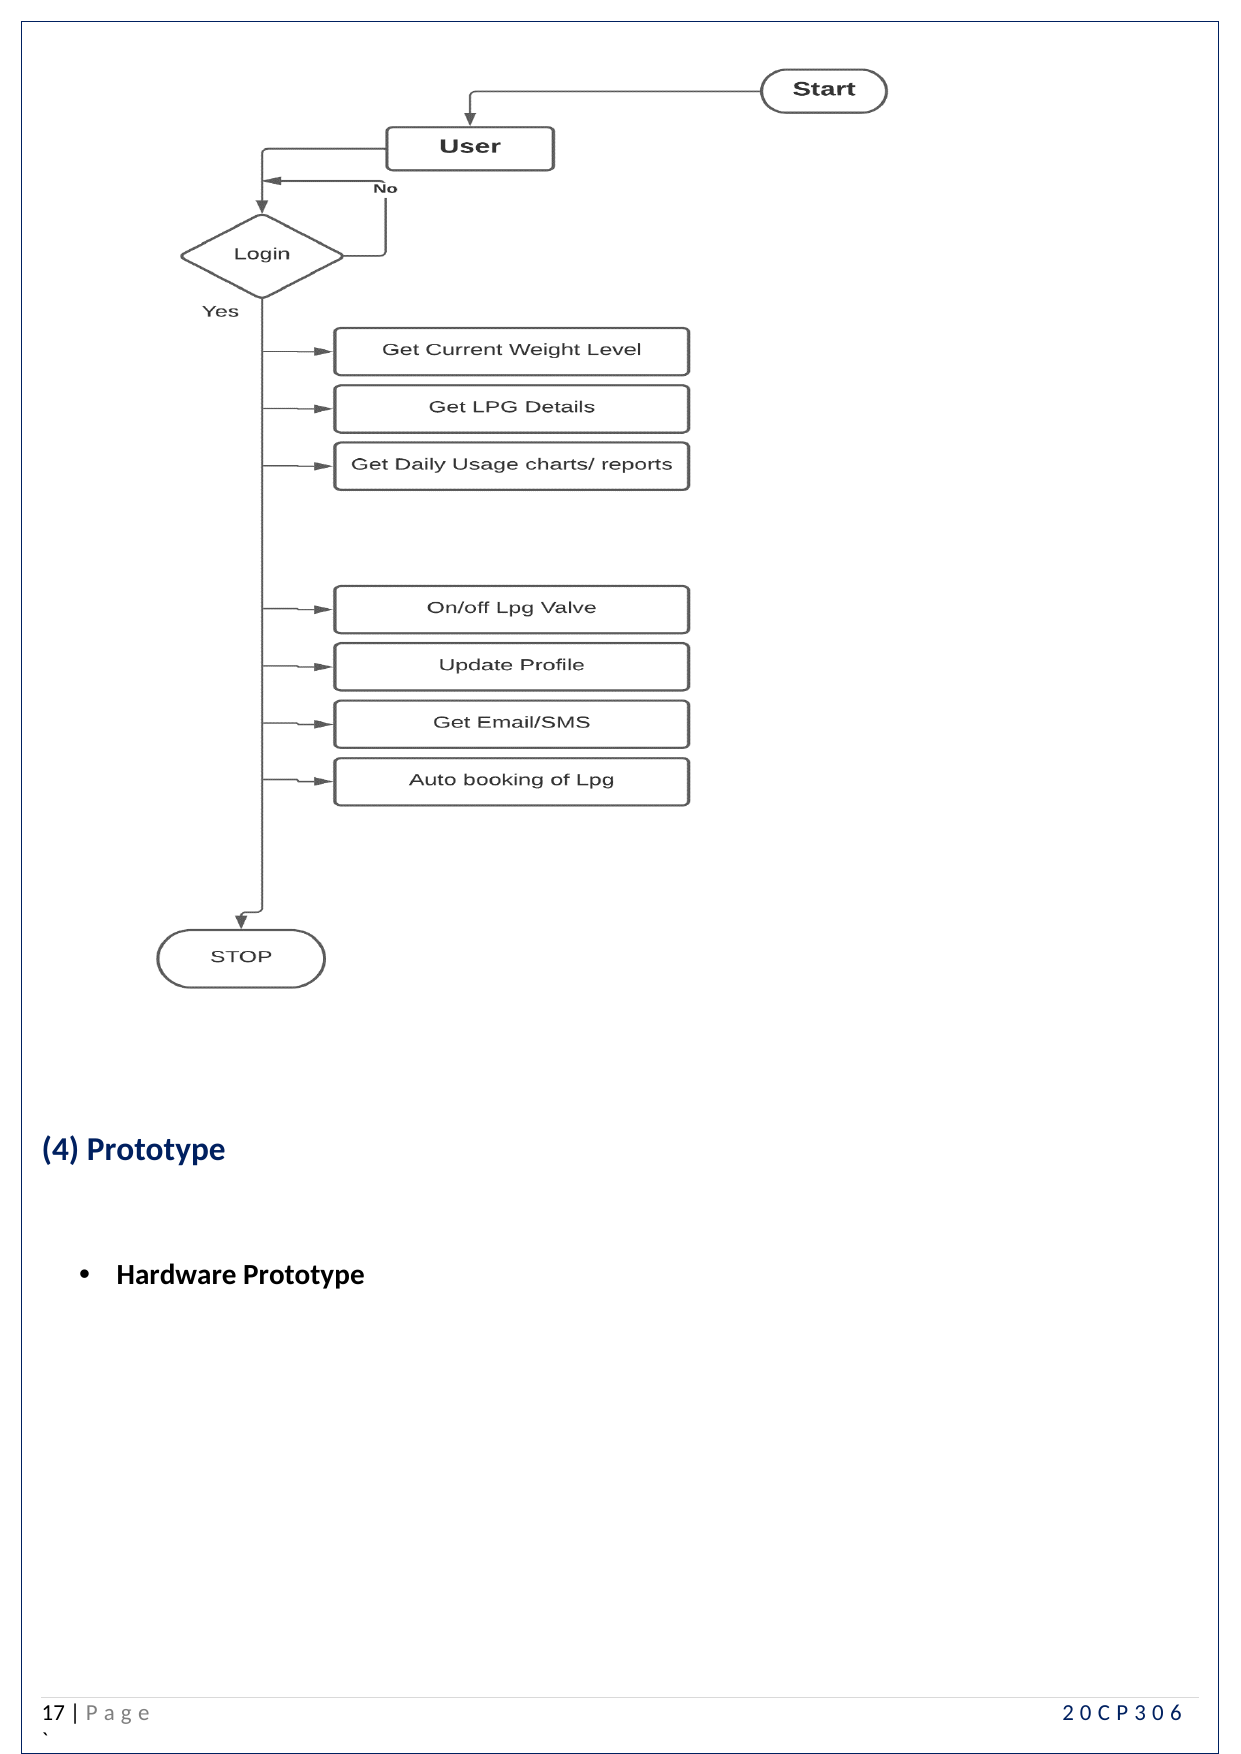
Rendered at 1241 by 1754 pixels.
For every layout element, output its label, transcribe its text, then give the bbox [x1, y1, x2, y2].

list Hardware Prototype [79, 1255, 1199, 1292]
picture [116, 41, 928, 1016]
text (4) Prototype [41, 1128, 1199, 1169]
